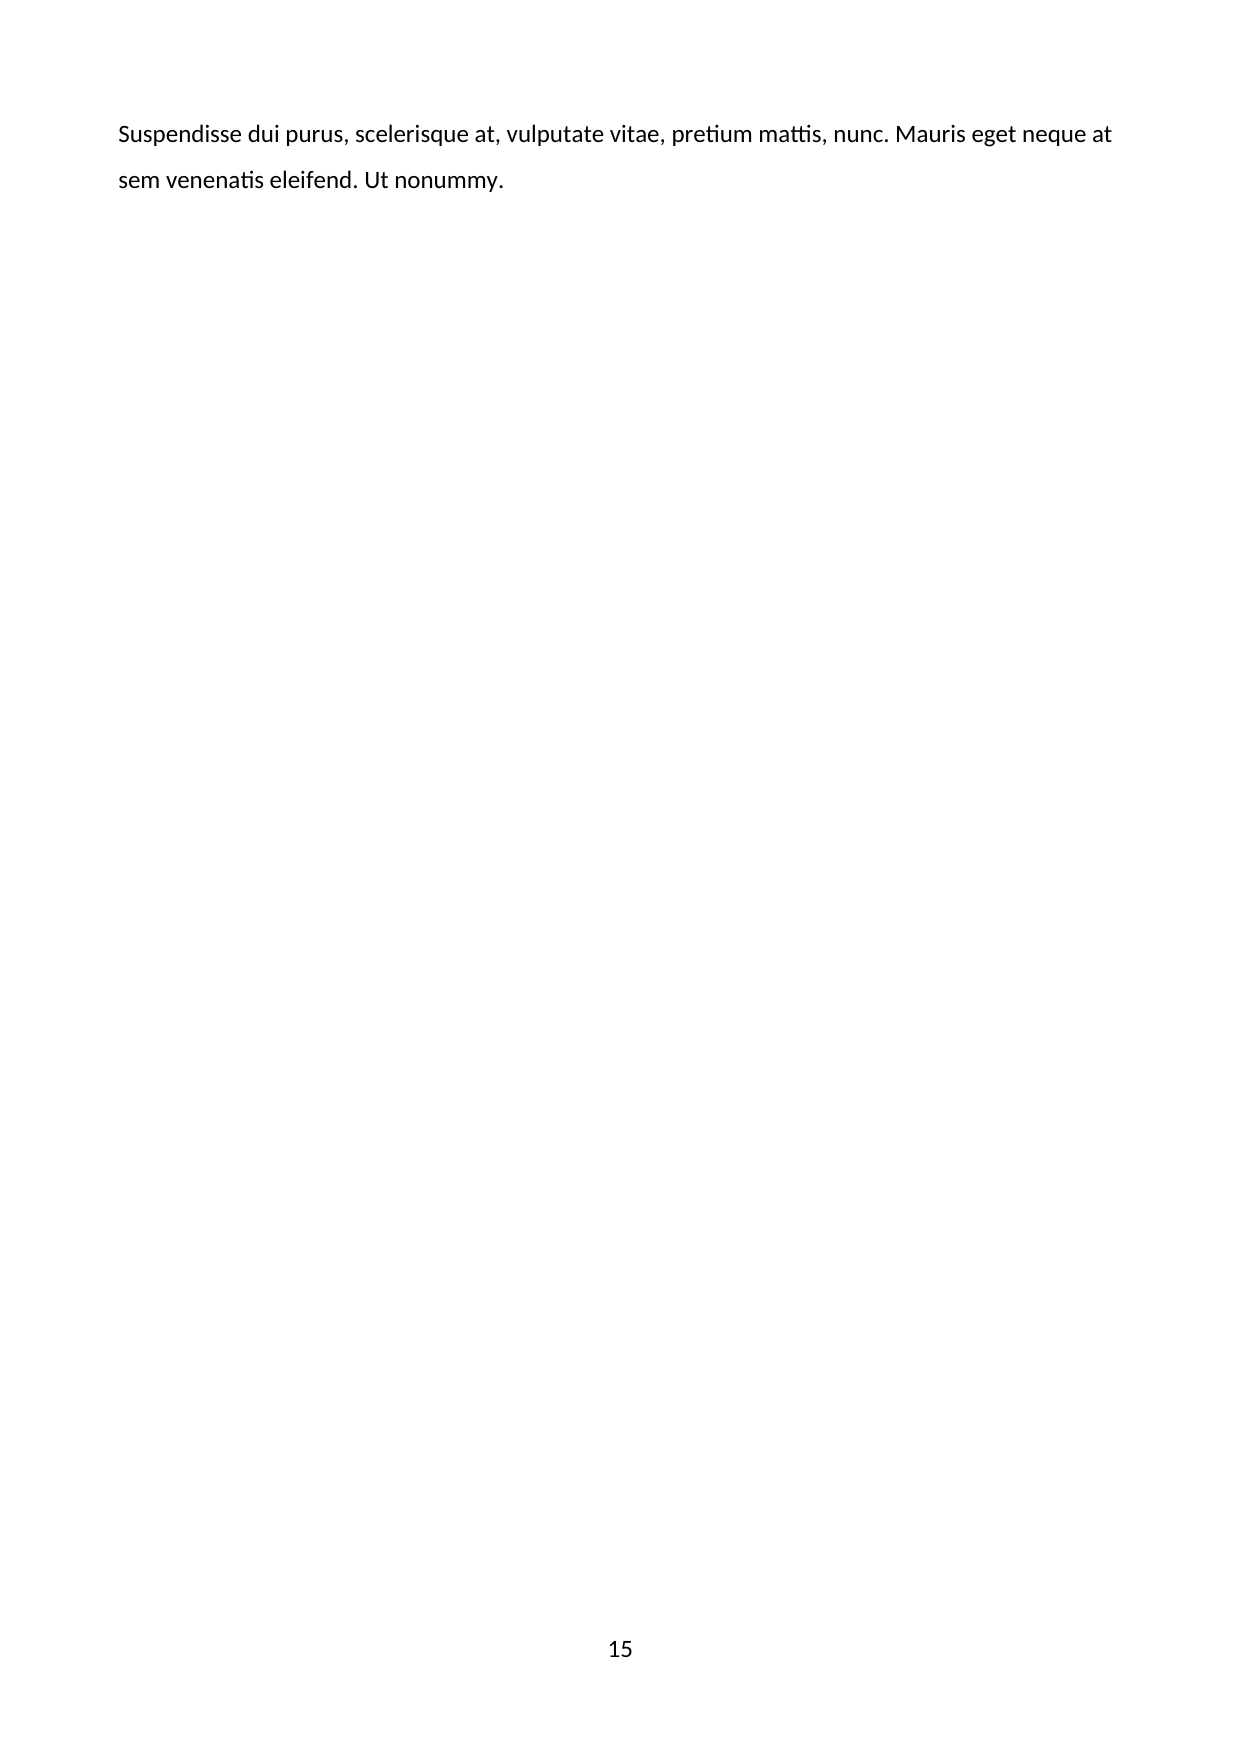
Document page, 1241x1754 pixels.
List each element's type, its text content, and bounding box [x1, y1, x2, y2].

text Suspendisse dui purus, scelerisque at, vulputate vitae, pretium mattis, nunc. Mauris eget neque at sem venenatis eleifend. Ut nonummy. [118, 118, 1122, 194]
